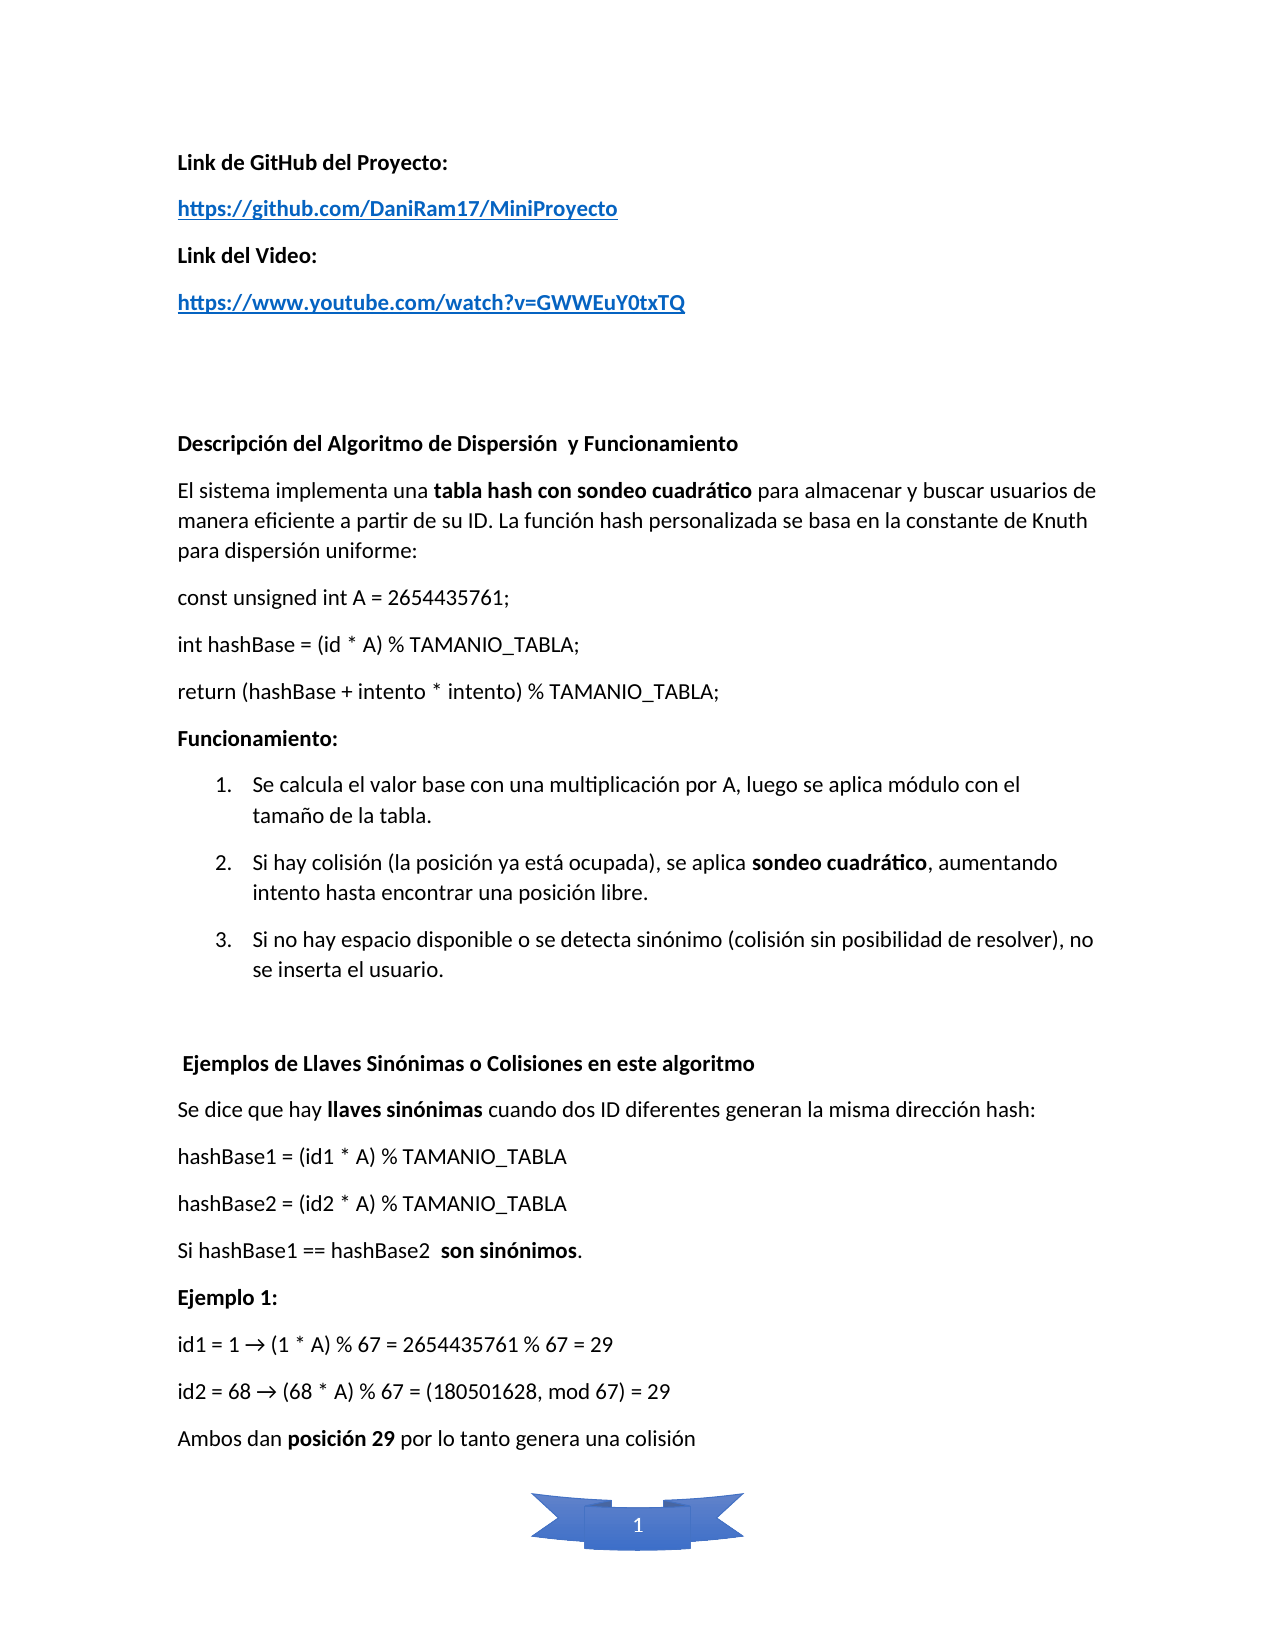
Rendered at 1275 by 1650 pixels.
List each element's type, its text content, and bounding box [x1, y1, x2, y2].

text hashBase2 = (id2 * A) % TAMANIO_TABLA [177, 1189, 1098, 1217]
text hashBase1 = (id1 * A) % TAMANIO_TABLA [177, 1142, 1098, 1170]
text Ejemplo 1: [177, 1283, 1098, 1311]
text Ejemplos de Llaves Sinónimas o Colisiones en este algoritmo [177, 1049, 1098, 1077]
text Si hashBase1 == hashBase2 son sinónimos. [177, 1236, 1098, 1264]
list Si no hay espacio disponible o se detecta sinónimo (colisión sin posibilidad de resolver), no se inserta el usuario. [215, 925, 1098, 983]
text https://www.youtube.com/watch?v=GWWEuY0txTQ [177, 288, 1098, 316]
text https://github.com/DaniRam17/MiniProyecto [177, 194, 1098, 222]
text Link de GitHub del Proyecto: [177, 148, 1098, 176]
text const unsigned int A = 2654435761; [177, 583, 1098, 611]
text El sistema implementa una tabla hash con sondeo cuadrático para almacenar y buscar usuarios de manera eficiente a partir de su ID. La función hash personalizada se basa en la constante de Knuth para dispersión uniforme: [177, 476, 1098, 564]
text Se dice que hay llaves sinónimas cuando dos ID diferentes generan la misma dirección hash: [177, 1096, 1098, 1123]
text id1 = 1 → (1 * A) % 67 = 2654435761 % 67 = 29 [177, 1330, 1098, 1358]
text Descripción del Algoritmo de Dispersión y Funcionamiento [177, 429, 1098, 457]
text int hashBase = (id * A) % TAMANIO_TABLA; [177, 630, 1098, 658]
text id2 = 68 → (68 * A) % 67 = (180501628, mod 67) = 29 [177, 1377, 1098, 1405]
list Si hay colisión (la posición ya está ocupada), se aplica sondeo cuadrático, aumentando intento hasta encontrar una posición libre. [215, 848, 1098, 906]
list Se calcula el valor base con una multiplicación por A, luego se aplica módulo con el tamaño de la tabla. [215, 771, 1098, 829]
text return (hashBase + intento * intento) % TAMANIO_TABLA; [177, 677, 1098, 705]
text Link del Video: [177, 241, 1098, 269]
text Ambos dan posición 29 por lo tanto genera una colisión [177, 1424, 1098, 1452]
text Funcionamiento: [177, 724, 1098, 752]
